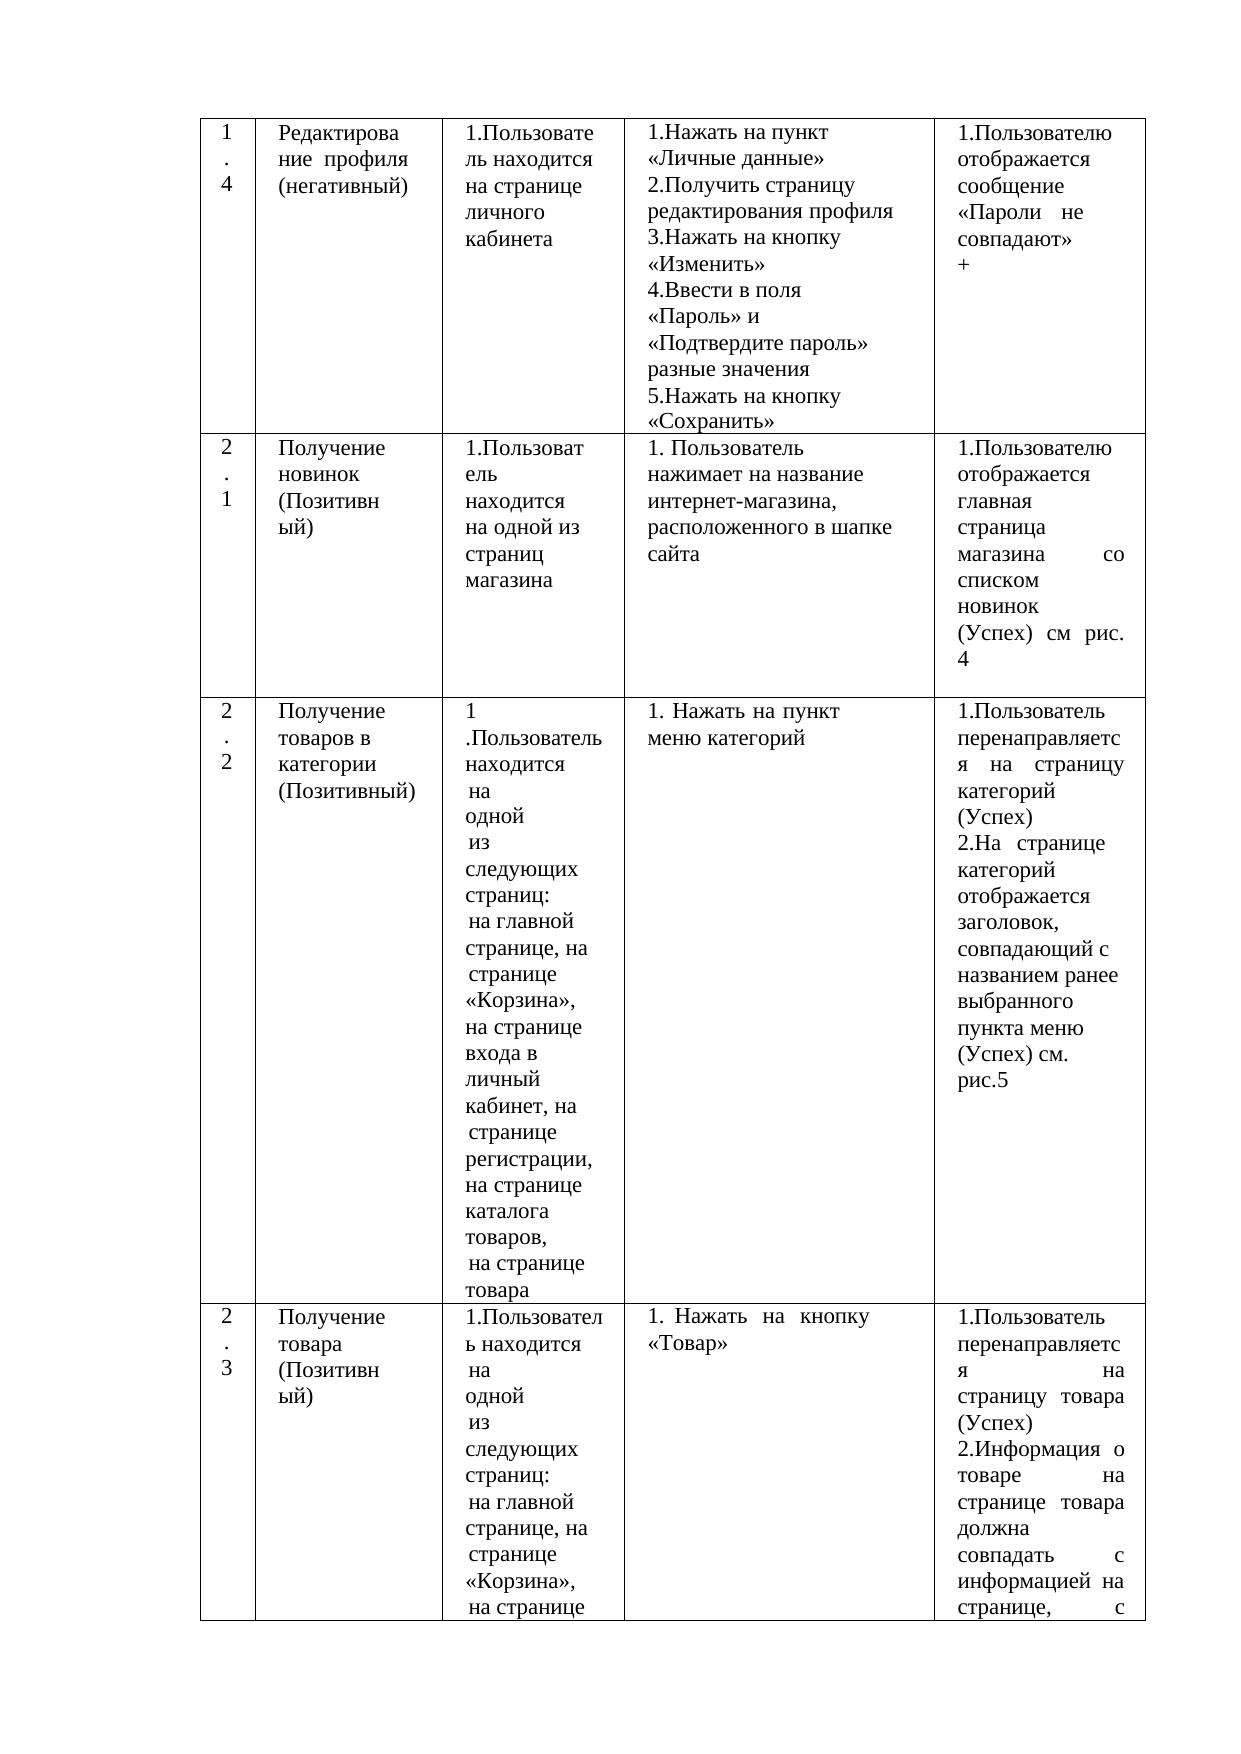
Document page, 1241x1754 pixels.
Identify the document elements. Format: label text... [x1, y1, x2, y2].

table_cell 1.4 [201, 119, 255, 433]
table_cell 1.Пользователь находится на одной из следующих страниц: на главной странице, на странице «Корзина», на странице входа в личный кабинет, на странице регистрации, на странице каталога товаров, на странице товара [443, 698, 624, 1302]
table_cell 1. Пользователь нажимает на название интернет-магазина, расположенного в шапке сайта [625, 434, 934, 697]
table_cell Получение товаров в категории (Позитивный) [256, 698, 442, 1302]
table_cell 1.Пользователь находится на одной из страниц магазина [443, 434, 624, 697]
table_cell Редактирование профиля (негативный) [256, 119, 442, 433]
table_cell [935, 1304, 1145, 1620]
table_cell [256, 1304, 442, 1620]
table_cell 1.Пользователю отображается сообщение «Пароли не совпадают» + [935, 119, 1145, 433]
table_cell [443, 119, 624, 433]
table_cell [625, 1304, 934, 1620]
table_cell Получение новинок (Позитивный) [256, 434, 442, 697]
table_cell 1.Пользователю отображается главная страница магазина со списком новинок (Успех) см рис. 4 [935, 434, 1145, 697]
table_cell 2.2 [201, 698, 255, 1302]
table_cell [443, 1304, 624, 1620]
table_cell 1. Нажать на пункт меню категорий [625, 698, 934, 1302]
table_cell 2.1 [201, 434, 255, 697]
table_cell 1.Пользователь перенаправляется на страницу категорий (Успех) 2.На странице категорий отображается заголовок, совпадающий с названием ранее выбранного пункта меню (Успех) см. рис.5 [935, 698, 1145, 1302]
table_cell 2.3 [201, 1304, 255, 1620]
table_cell 1.Нажать на пункт «Личные данные» 2.Получить страницу редактирования профиля 3.Нажать на кнопку «Изменить» 4.Ввести в поля «Пароль» и «Подтвердите пароль» разные значения 5.Нажать на кнопку «Сохранить» [625, 119, 934, 433]
